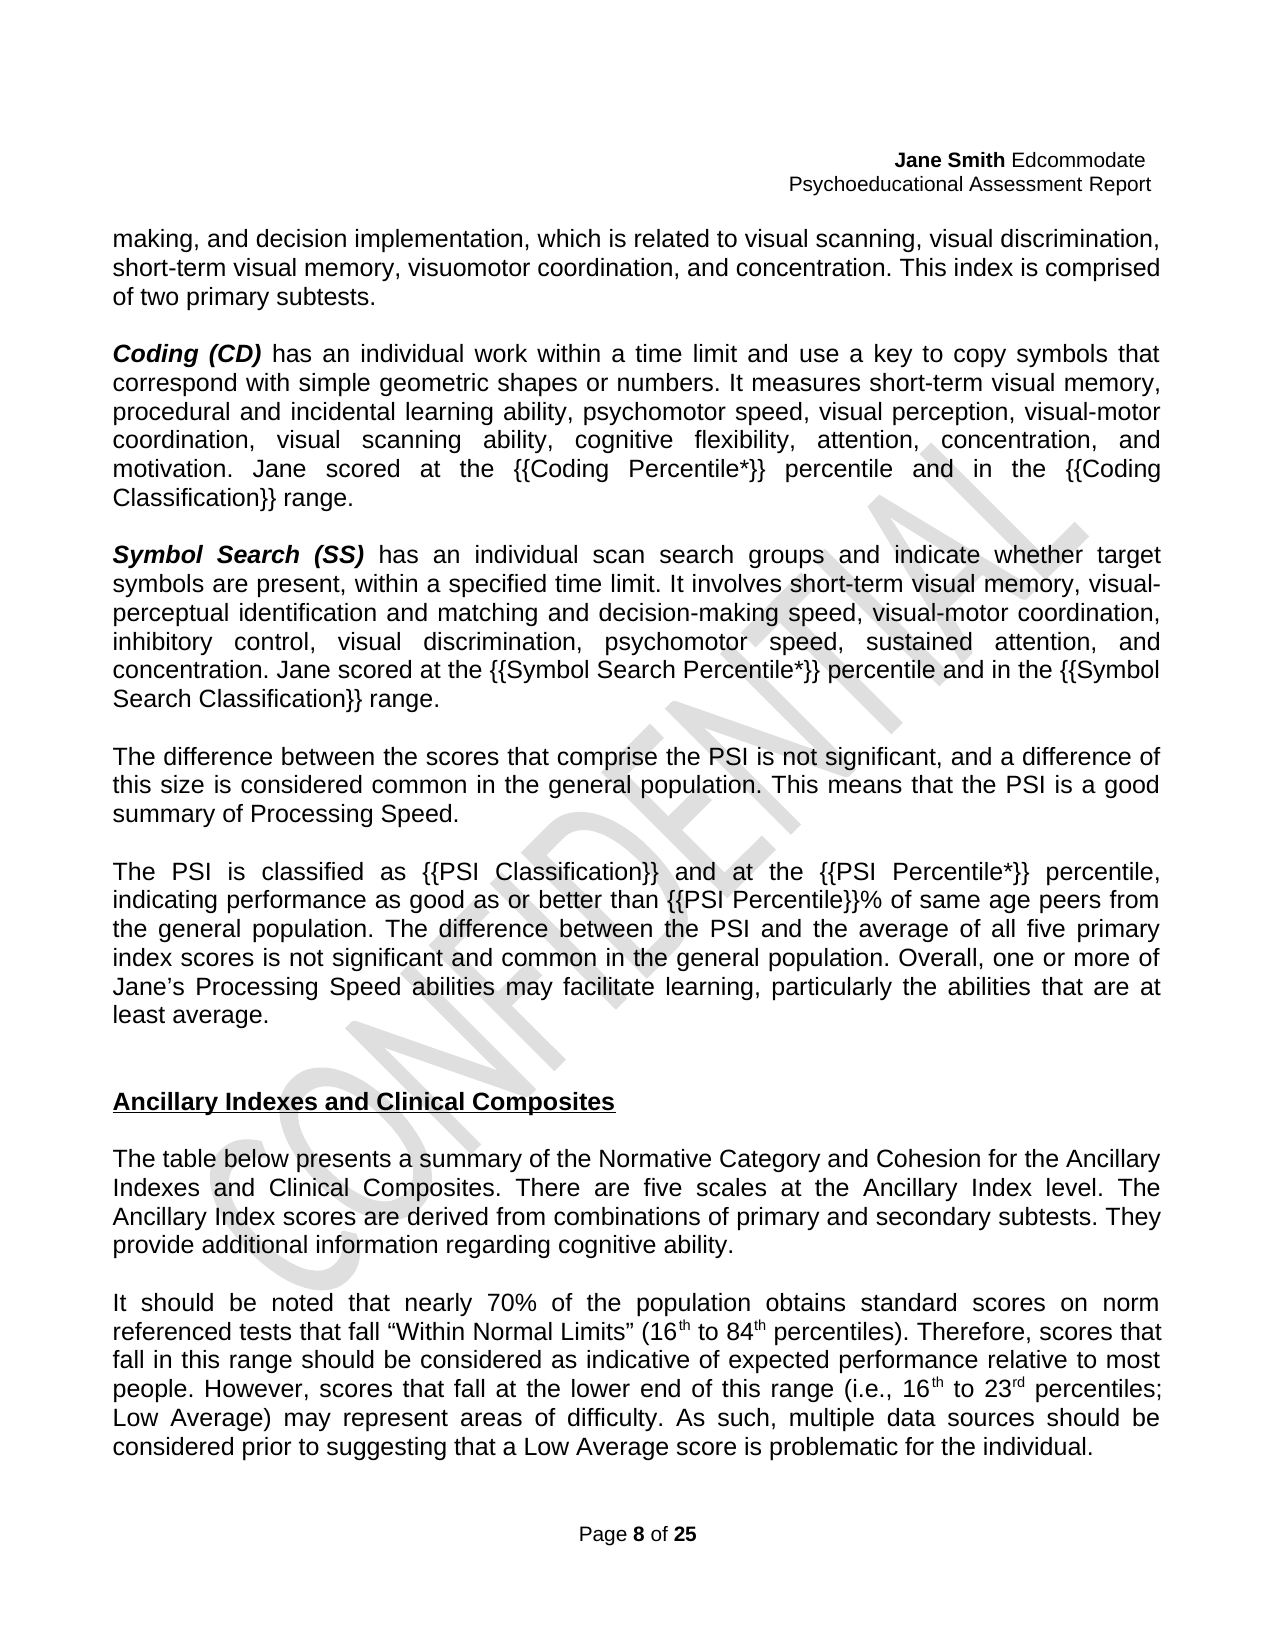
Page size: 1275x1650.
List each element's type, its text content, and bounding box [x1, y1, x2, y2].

text It should be noted that nearly 70% of the population obtains standard scores on norm referenced tests that fall “Within Normal Limits” (16th to 84th percentiles). Therefore, scores that fall in this range should be considered as indicative of expected performance relative to most people. However, scores that fall at the lower end of this range (i.e., 16th to 23rd percentiles; Low Average) may represent areas of difficulty. As such, multiple data sources should be considered prior to suggesting that a Low Average score is problematic for the individual. [112, 1288, 1162, 1461]
text Ancillary Indexes and Clinical Composites [112, 1087, 1162, 1116]
text Coding (CD) has an individual work within a time limit and use a key to copy symbols that correspond with simple geometric shapes or numbers. It measures short-term visual memory, procedural and incidental learning ability, psychomotor speed, visual perception, visual-motor coordination, visual scanning ability, cognitive flexibility, attention, concentration, and motivation. Jane scored at the {{Coding Percentile*}} percentile and in the {{Coding Classification}} range. [112, 339, 1162, 512]
text The table below presents a summary of the Normative Category and Cohesion for the Ancillary Indexes and Clinical Composites. There are five scales at the Ancillary Index level. The Ancillary Index scores are derived from combinations of primary and secondary subtests. They provide additional information regarding cognitive ability. [112, 1144, 1162, 1259]
text The difference between the scores that comprise the PSI is not significant, and a difference of this size is considered common in the general population. This means that the PSI is a good summary of Processing Speed. [112, 742, 1162, 828]
text The PSI is classified as {{PSI Classification}} and at the {{PSI Percentile*}} percentile, indicating performance as good as or better than {{PSI Percentile}}% of same age peers from the general population. The difference between the PSI and the average of all five primary index scores is not significant and common in the general population. Overall, one or more of Jane’s Processing Speed abilities may facilitate learning, particularly the abilities that are at least average. [112, 857, 1162, 1029]
text Symbol Search (SS) has an individual scan search groups and indicate whether target symbols are present, within a specified time limit. It involves short-term visual memory, visual-perceptual identification and matching and decision-making speed, visual-motor coordination, inhibitory control, visual discrimination, psychomotor speed, sustained attention, and concentration. Jane scored at the {{Symbol Search Percentile*}} percentile and in the {{Symbol Search Classification}} range. [112, 541, 1162, 713]
